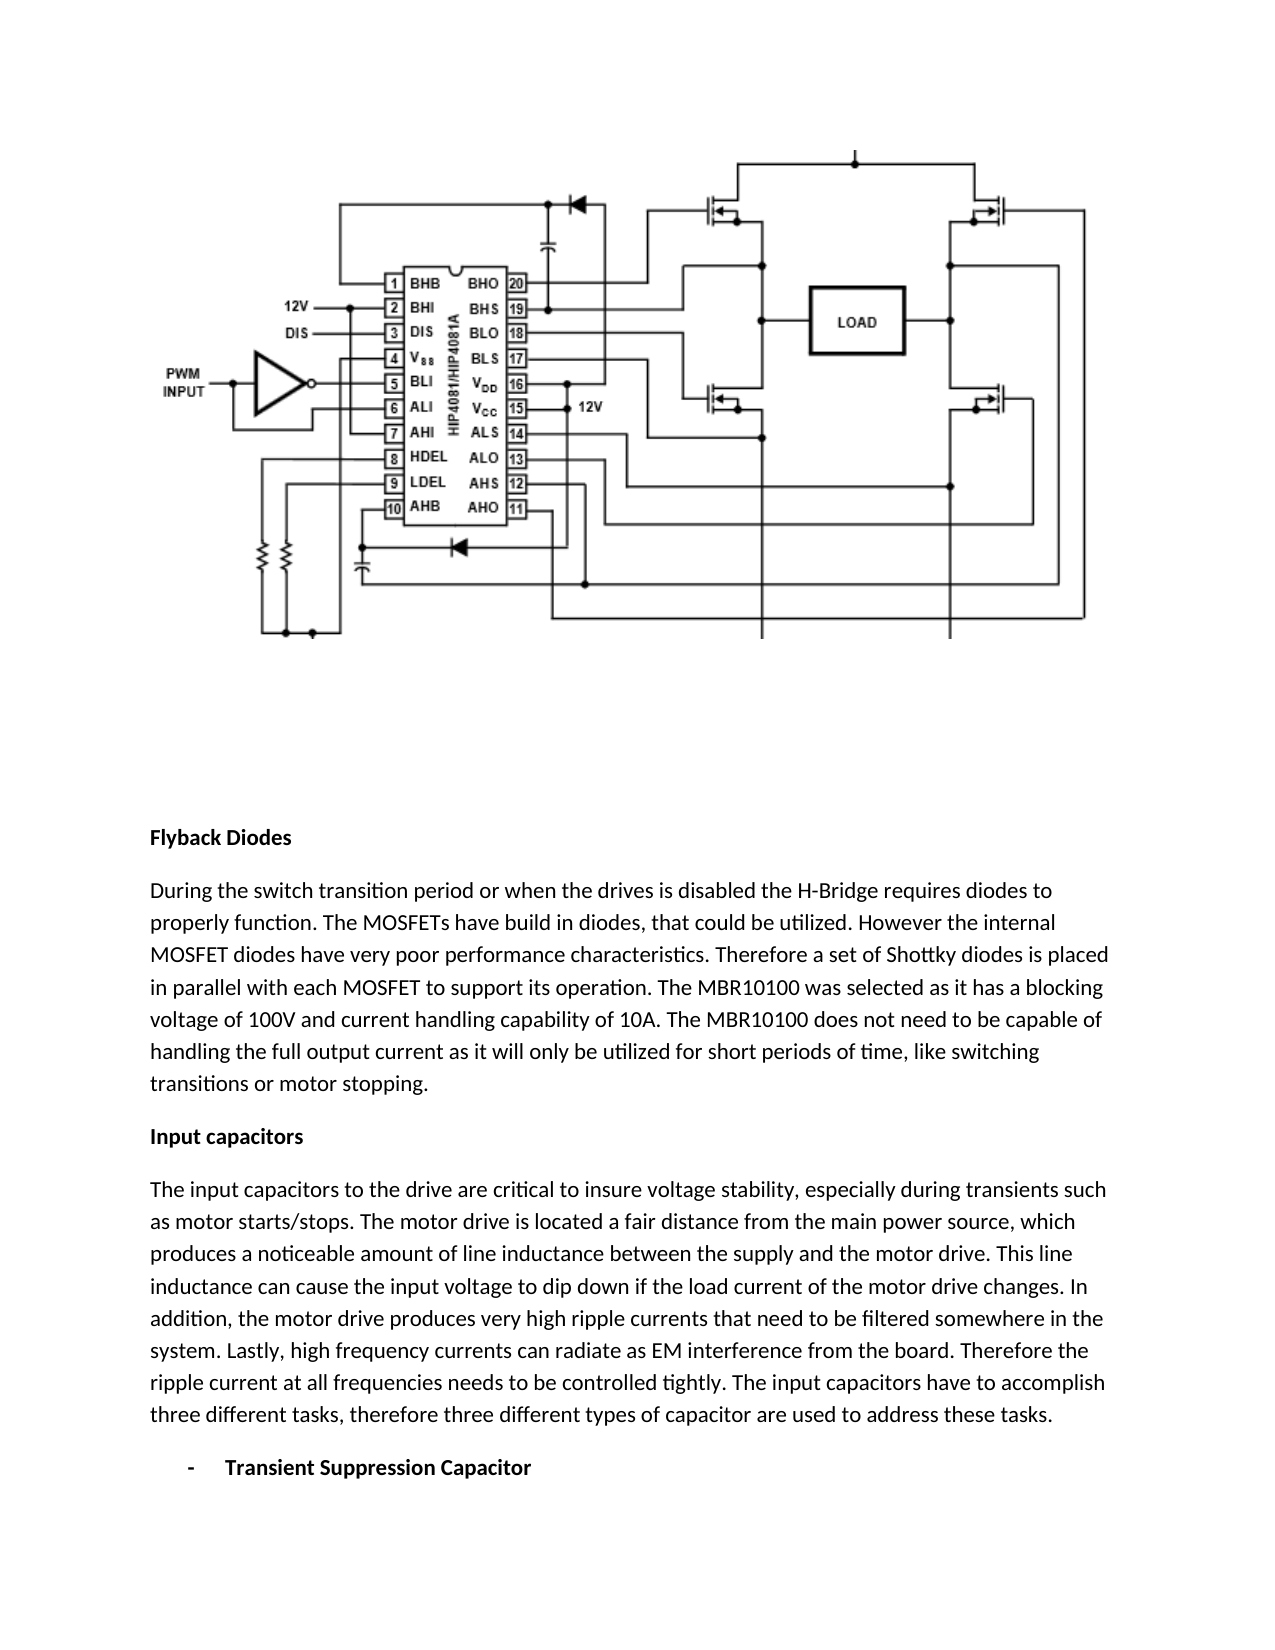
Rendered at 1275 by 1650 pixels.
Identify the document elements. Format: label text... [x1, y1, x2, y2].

text The input capacitors to the drive are critical to insure voltage stability, especially during transients such as motor starts/stops. The motor drive is located a fair distance from the main power source, which produces a noticeable amount of line inductance between the supply and the motor drive. This line inductance can cause the input voltage to dip down if the load current of the motor drive changes. In addition, the motor drive produces very high ripple currents that need to be filtered somewhere in the system. Lastly, high frequency currents can radiate as EM interference from the board. Therefore the ripple current at all frequencies needs to be controlled tightly. The input capacitors have to accomplish three different tasks, therefore three different types of capacitor are used to address these tasks. [150, 1175, 1125, 1428]
picture [150, 150, 1125, 639]
list Transient Suppression Capacitor [187, 1453, 1125, 1482]
text Flyback Diodes [150, 823, 1125, 851]
text During the switch transition period or when the drives is disabled the H-Bridge requires diodes to properly function. The MOSFETs have build in diodes, that could be utilized. However the internal MOSFET diodes have very poor performance characteristics. Therefore a set of Shottky diodes is placed in parallel with each MOSFET to support its operation. The MBR10100 was selected as it has a blocking voltage of 100V and current handling capability of 10A. The MBR10100 does not need to be capable of handling the full output current as it will only be utilized for short periods of time, like switching transitions or motor stopping. [150, 876, 1125, 1097]
text Input capacitors [150, 1122, 1125, 1150]
